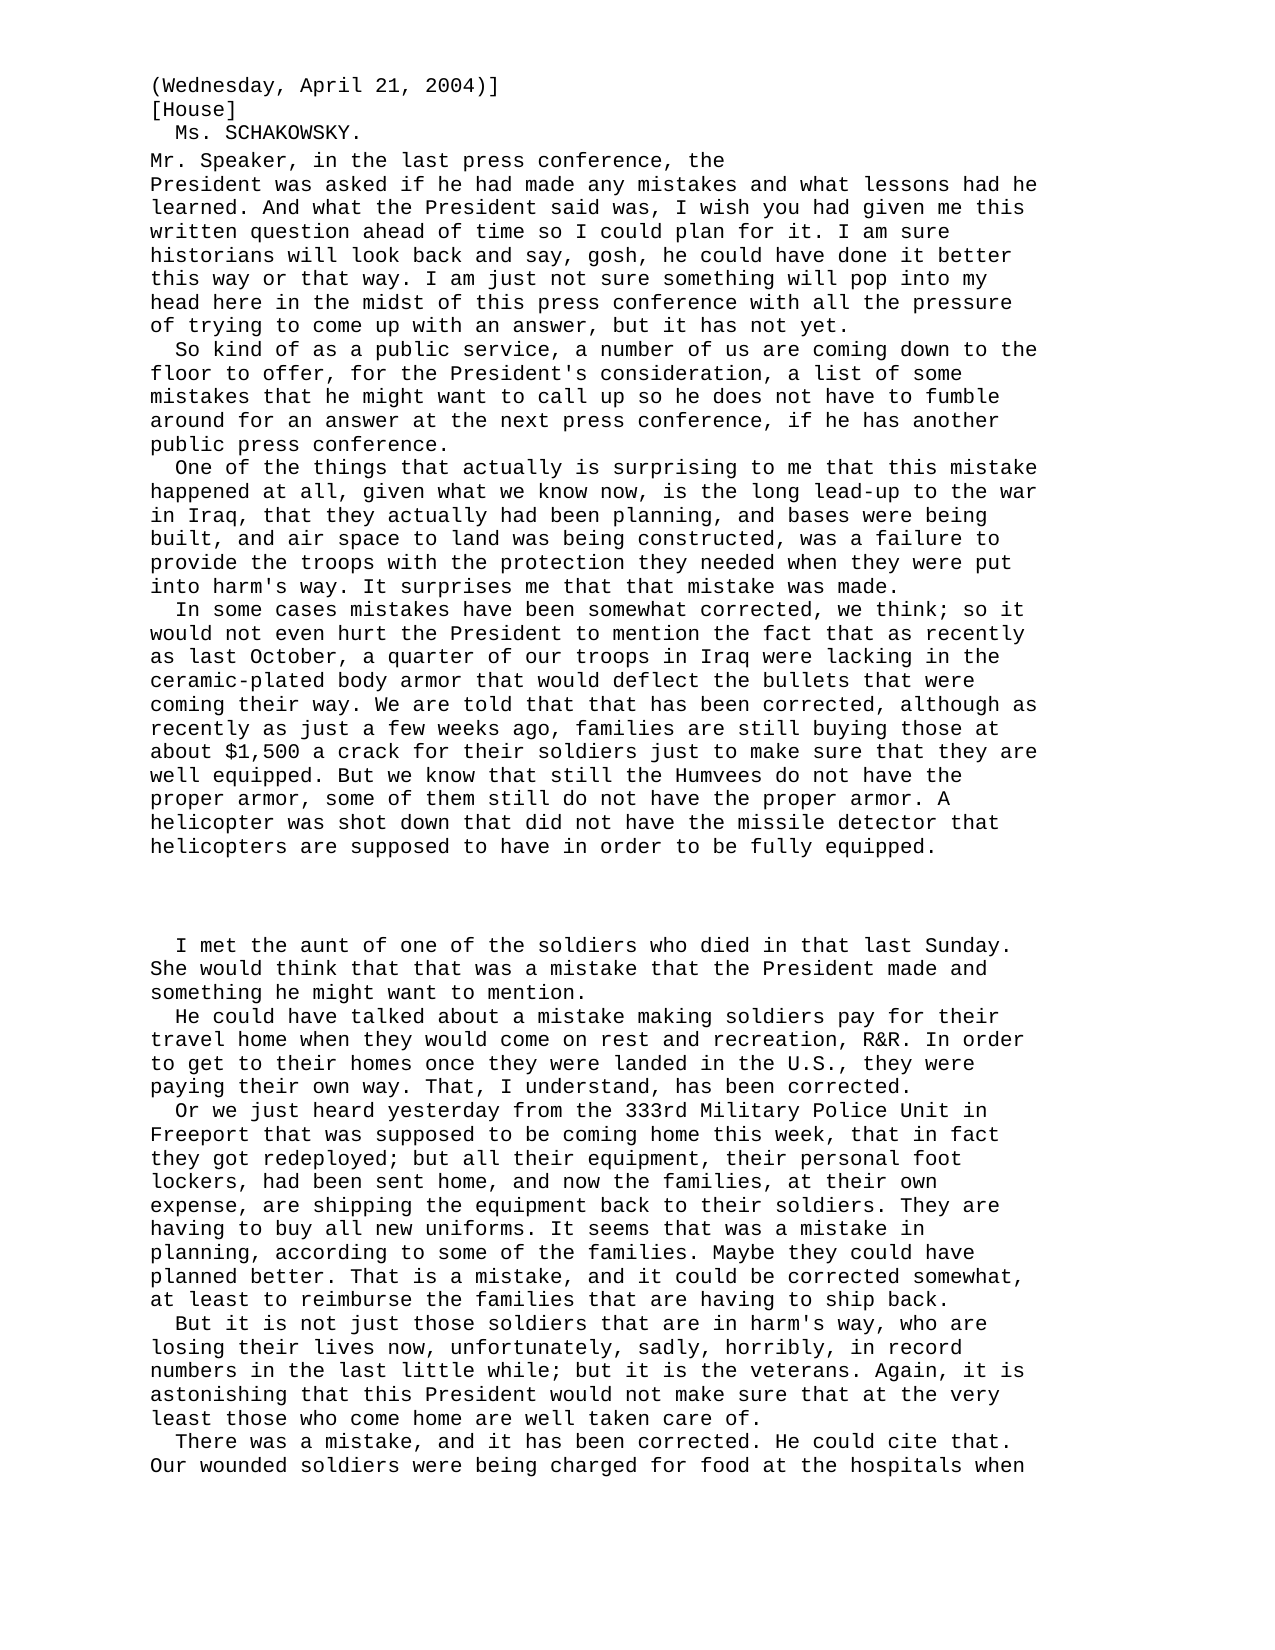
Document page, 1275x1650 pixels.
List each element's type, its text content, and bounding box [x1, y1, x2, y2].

text ceramic-plated body armor that would deflect the bullets that were [150, 670, 1125, 694]
text He could have talked about a mistake making soldiers pay for their [150, 1006, 1125, 1029]
text something he might want to mention. [150, 982, 1125, 1006]
text coming their way. We are told that that has been corrected, although as [150, 694, 1125, 717]
text having to buy all new uniforms. It seems that was a mistake in [150, 1218, 1125, 1242]
text proper armor, some of them still do not have the proper armor. A [150, 788, 1125, 812]
text Our wounded soldiers were being charged for food at the hospitals when [150, 1455, 1125, 1478]
text at least to reimburse the families that are having to ship back. [150, 1289, 1125, 1313]
text written question ahead of time so I could plan for it. I am sure [150, 221, 1125, 244]
text in Iraq, that they actually had been planning, and bases were being [150, 505, 1125, 528]
text provide the troops with the protection they needed when they were put [150, 552, 1125, 576]
text I met the aunt of one of the soldiers who died in that last Sunday. [150, 935, 1125, 958]
text helicopters are supposed to have in order to be fully equipped. [150, 836, 1125, 859]
text planning, according to some of the families. Maybe they could have [150, 1242, 1125, 1266]
text paying their own way. That, I understand, has been corrected. [150, 1077, 1125, 1100]
text Mr. Speaker, in the last press conference, the [150, 150, 1125, 174]
text head here in the midst of this press conference with all the pressure [150, 292, 1125, 316]
text recently as just a few weeks ago, families are still buying those at [150, 717, 1125, 741]
text as last October, a quarter of our troops in Iraq were lacking in the [150, 647, 1125, 670]
text well equipped. But we know that still the Humvees do not have the [150, 765, 1125, 788]
text mistakes that he might want to call up so he does not have to fumble [150, 386, 1125, 410]
text losing their lives now, unfortunately, sadly, horribly, in record [150, 1337, 1125, 1360]
text would not even hurt the President to mention the fact that as recently [150, 623, 1125, 647]
text So kind of as a public service, a number of us are coming down to the [150, 339, 1125, 363]
text planned better. That is a mistake, and it could be corrected somewhat, [150, 1266, 1125, 1289]
text lockers, had been sent home, and now the families, at their own [150, 1171, 1125, 1195]
text helicopter was shot down that did not have the missile detector that [150, 812, 1125, 836]
text numbers in the last little while; but it is the veterans. Again, it is [150, 1360, 1125, 1384]
text this way or that way. I am just not sure something will pop into my [150, 268, 1125, 292]
text One of the things that actually is surprising to me that this mistake [150, 457, 1125, 481]
text about $1,500 a crack for their soldiers just to make sure that they are [150, 741, 1125, 765]
text Freeport that was supposed to be coming home this week, that in fact [150, 1124, 1125, 1147]
text of trying to come up with an answer, but it has not yet. [150, 316, 1125, 339]
text She would think that that was a mistake that the President made and [150, 958, 1125, 982]
text around for an answer at the next press conference, if he has another [150, 410, 1125, 434]
text historians will look back and say, gosh, he could have done it better [150, 244, 1125, 268]
text In some cases mistakes have been somewhat corrected, we think; so it [150, 599, 1125, 623]
text into harm's way. It surprises me that that mistake was made. [150, 576, 1125, 599]
text President was asked if he had made any mistakes and what lessons had he [150, 174, 1125, 197]
text But it is not just those soldiers that are in harm's way, who are [150, 1313, 1125, 1337]
text travel home when they would come on rest and recreation, R&R. In order [150, 1029, 1125, 1053]
text floor to offer, for the President's consideration, a list of some [150, 363, 1125, 386]
text least those who come home are well taken care of. [150, 1408, 1125, 1431]
text happened at all, given what we know now, is the long lead-up to the war [150, 481, 1125, 505]
text built, and air space to land was being constructed, was a failure to [150, 528, 1125, 552]
text expense, are shipping the equipment back to their soldiers. They are [150, 1195, 1125, 1218]
text to get to their homes once they were landed in the U.S., they were [150, 1053, 1125, 1077]
text learned. And what the President said was, I wish you had given me this [150, 197, 1125, 221]
text astonishing that this President would not make sure that at the very [150, 1384, 1125, 1408]
text public press conference. [150, 434, 1125, 457]
text they got redeployed; but all their equipment, their personal foot [150, 1147, 1125, 1171]
text Or we just heard yesterday from the 333rd Military Police Unit in [150, 1100, 1125, 1124]
text There was a mistake, and it has been corrected. He could cite that. [150, 1431, 1125, 1455]
